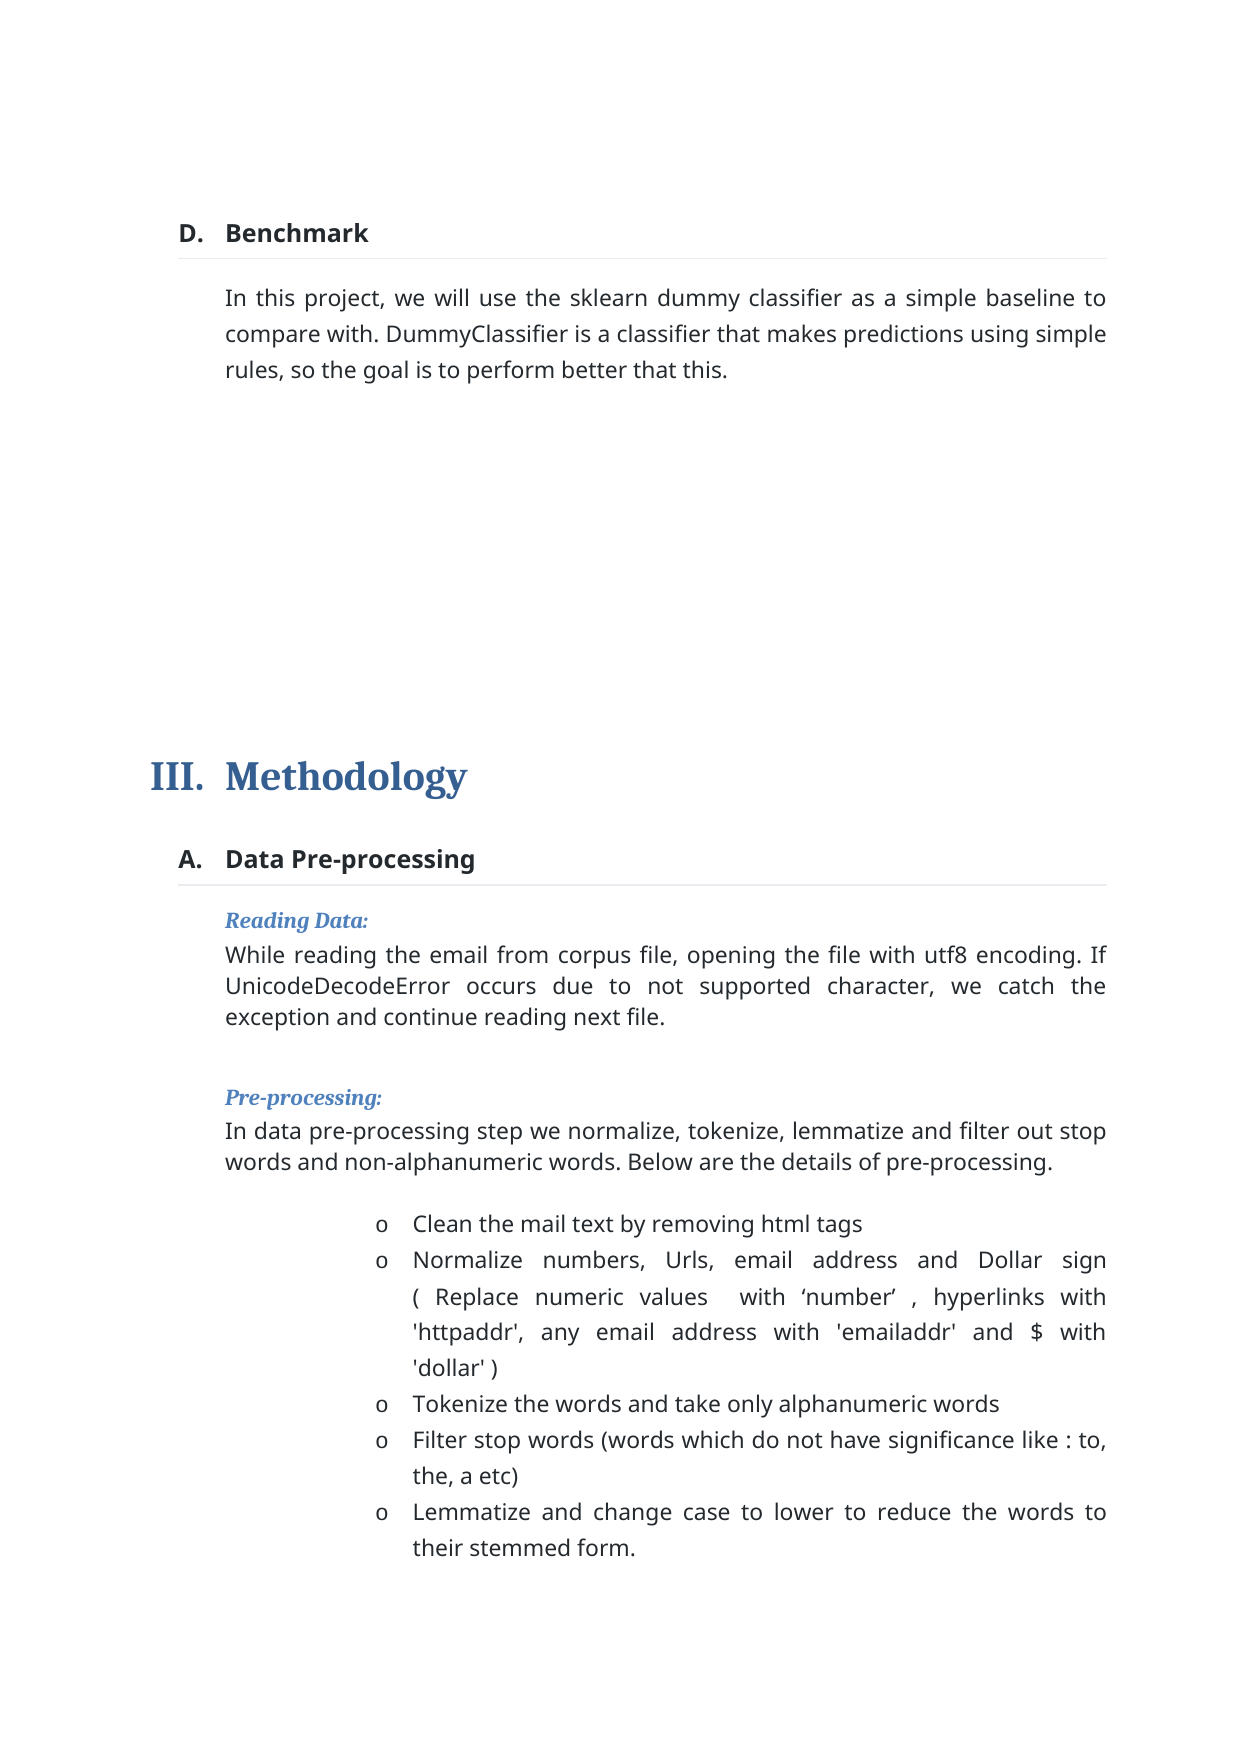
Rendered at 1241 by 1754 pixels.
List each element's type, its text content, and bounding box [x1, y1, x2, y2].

list Filter stop words (words which do not have significance like : to, the, a etc) [375, 1424, 1107, 1492]
subtitle Methodology [150, 753, 1107, 801]
subtitle Reading Data: [225, 908, 1107, 935]
text While reading the email from corpus file, opening the file with utf8 encoding. If UnicodeDecodeError occurs due to not supported character, we catch the exception and continue reading next file. [225, 938, 1107, 1032]
subtitle Data Pre-processing [178, 842, 1107, 884]
subtitle Benchmark [178, 215, 1107, 258]
list Tokenize the words and take only alphanumeric words [375, 1388, 1107, 1419]
text In this project, we will use the sklearn dummy classifier as a simple baseline to compare with. DummyClassifier is a classifier that makes predictions using simple rules, so the goal is to perform better that this. [225, 282, 1107, 385]
subtitle Pre-processing: [225, 1084, 1107, 1111]
list Normalize numbers, Urls, email address and Dollar sign ( Replace numeric values with ‘number’ , hyperlinks with 'httpaddr', any email address with 'emailaddr' and $ with 'dollar' ) [375, 1244, 1107, 1383]
text In data pre-processing step we normalize, tokenize, lemmatize and filter out stop words and non-alphanumeric words. Below are the details of pre-processing. [225, 1114, 1107, 1177]
list Clean the mail text by removing html tags [375, 1208, 1107, 1240]
list Lemmatize and change case to lower to reduce the words to their stemmed form. [375, 1496, 1107, 1563]
